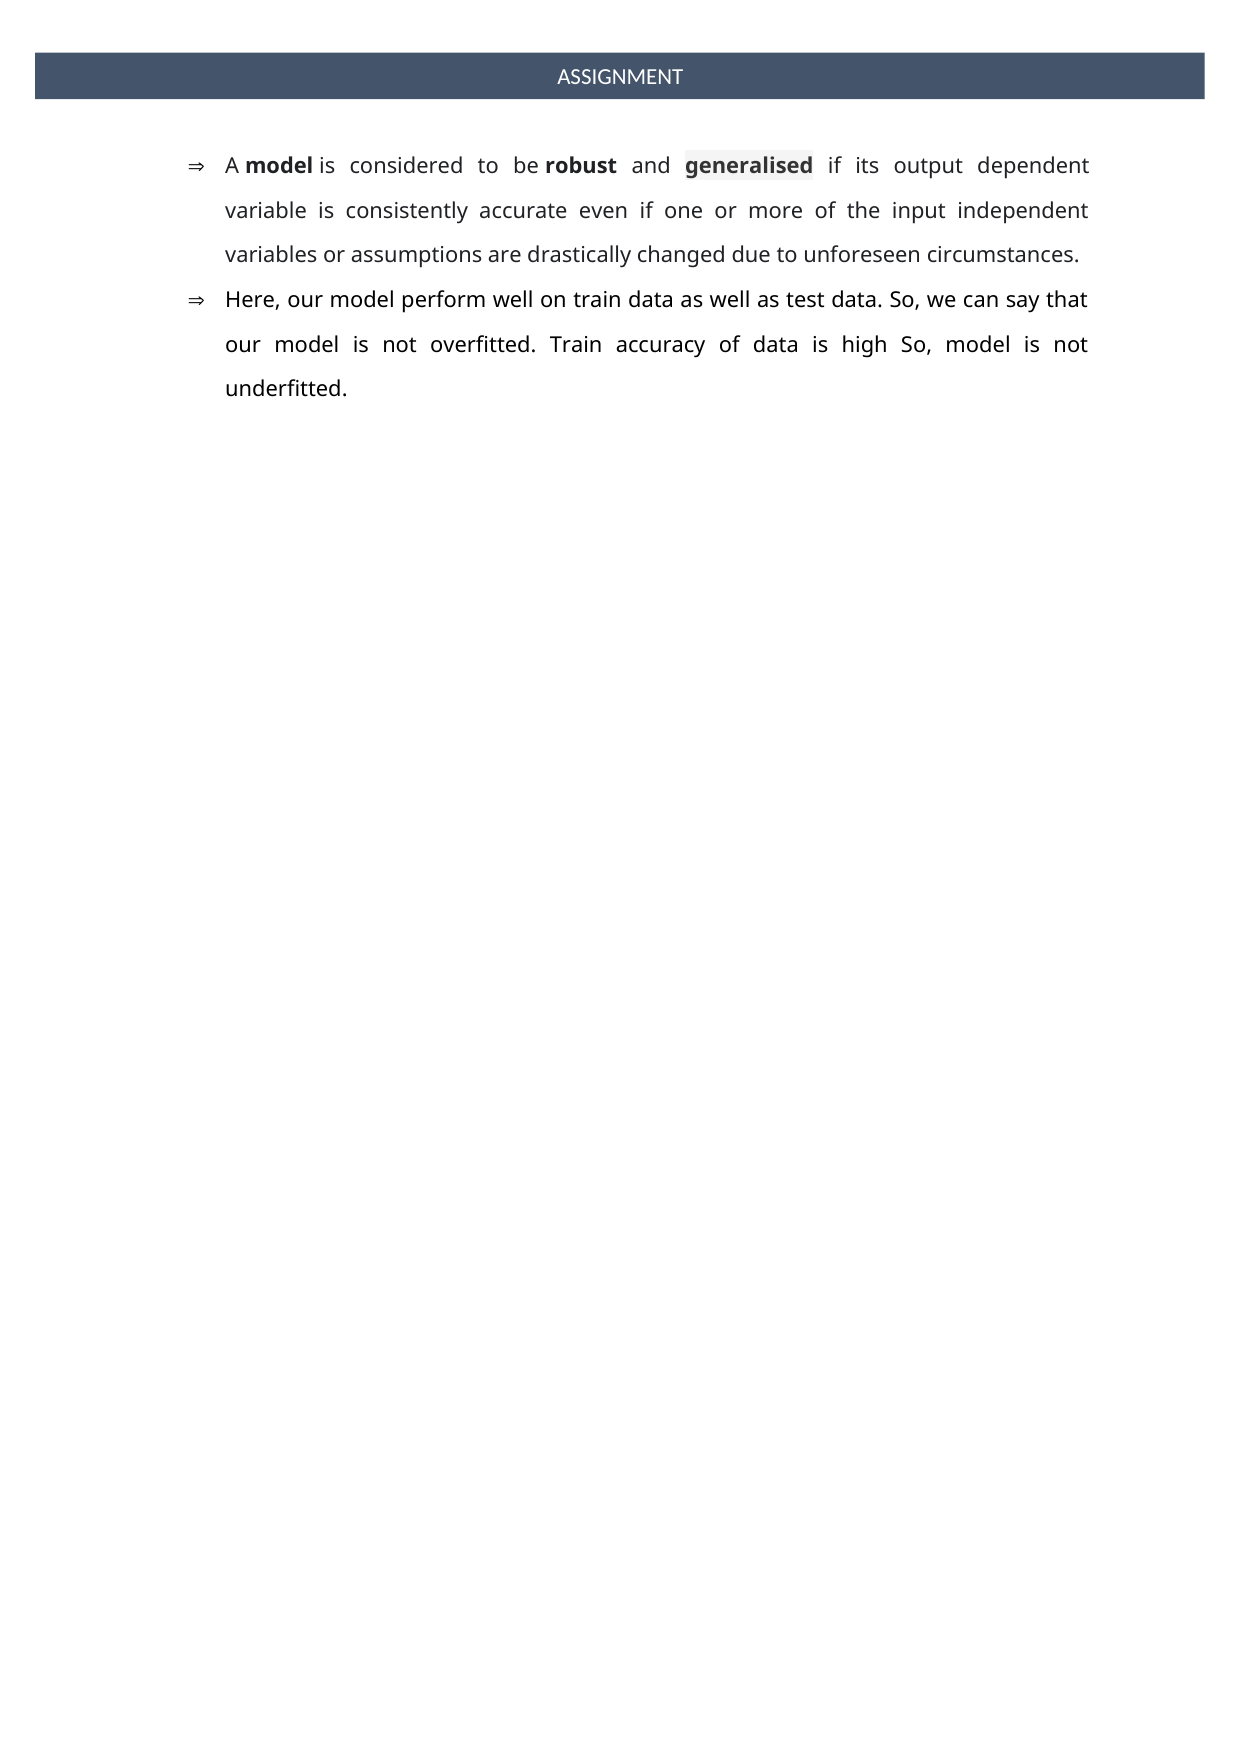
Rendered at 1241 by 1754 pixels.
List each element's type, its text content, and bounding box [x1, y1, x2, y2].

list A model is considered to be robust and generalised if its output dependent variable is consistently accurate even if one or more of the input independent variables or assumptions are drastically changed due to unforeseen circumstances. [187, 150, 1090, 269]
list Here, our model perform well on train data as well as test data. So, we can say that our model is not overfitted. Train accuracy of data is high So, model is not underfitted. [187, 284, 1090, 403]
